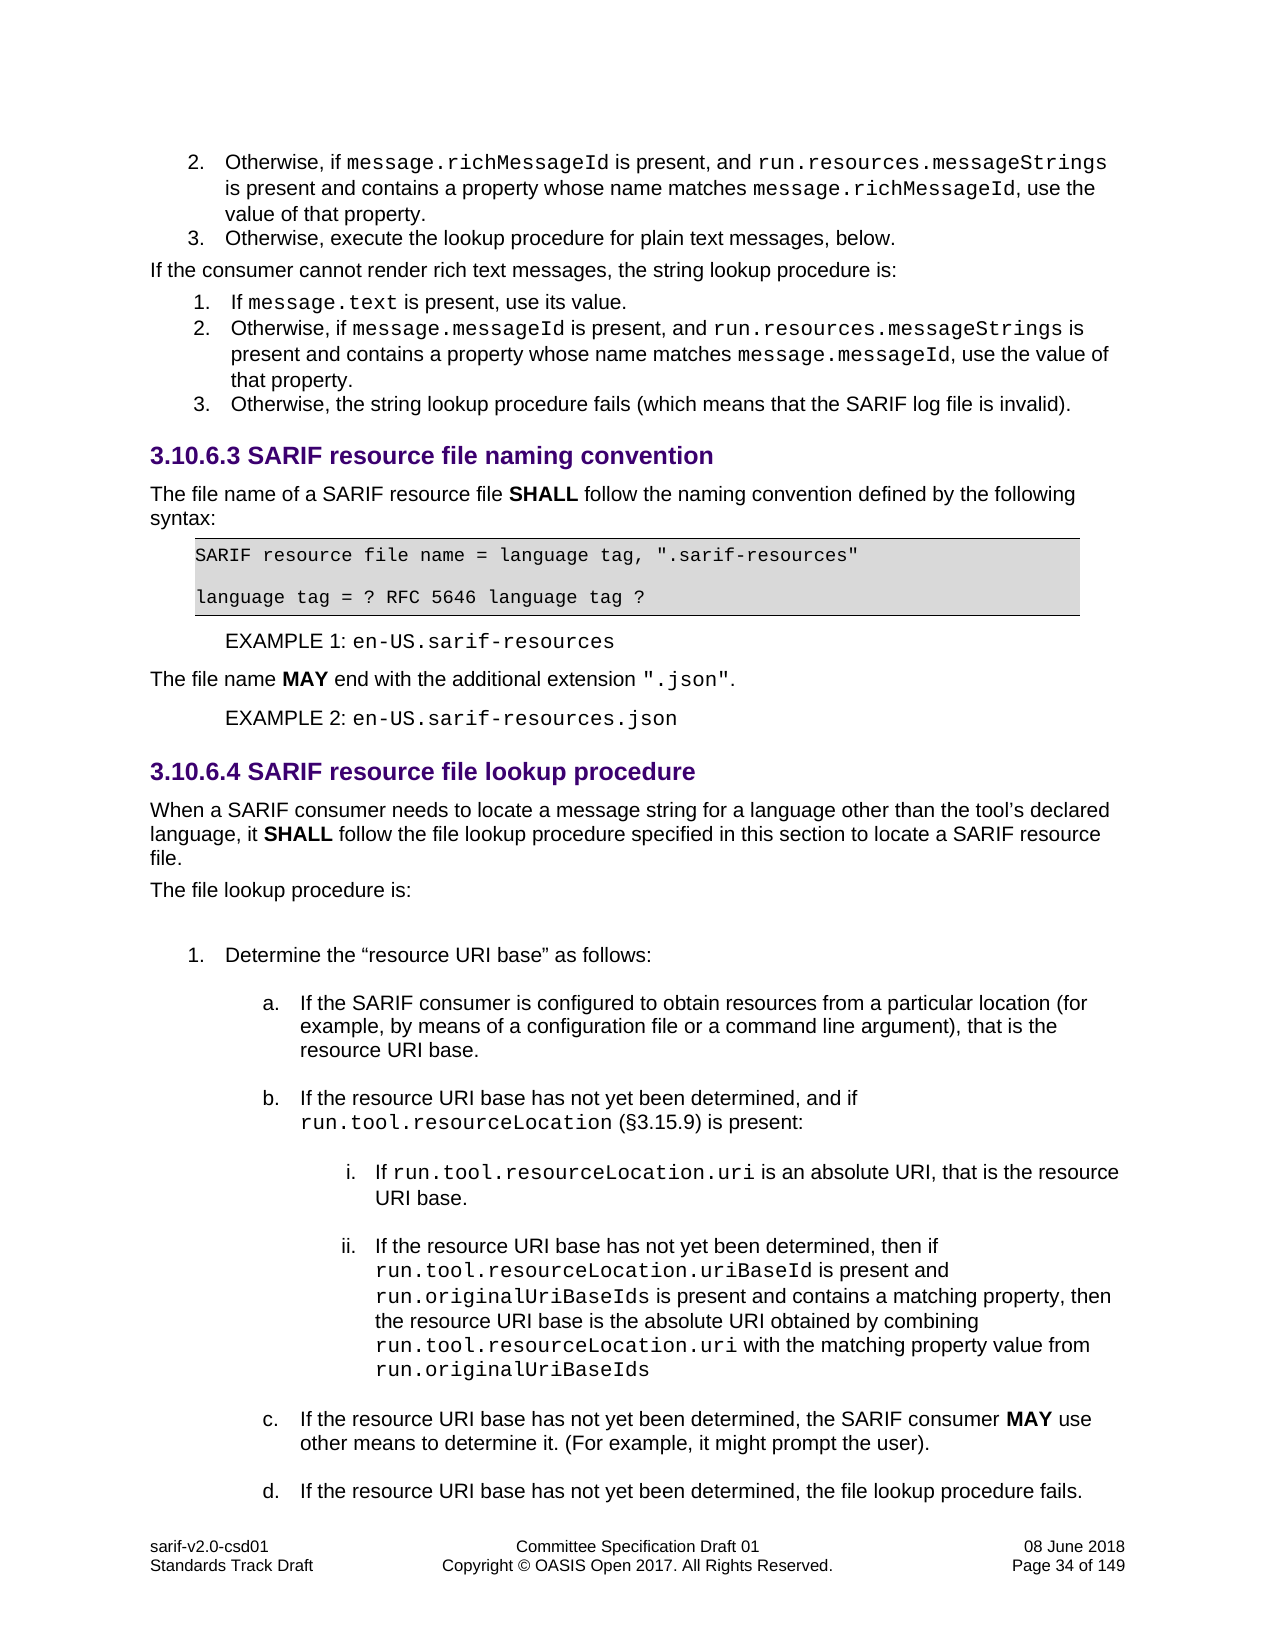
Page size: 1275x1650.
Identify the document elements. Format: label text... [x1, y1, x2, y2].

list If the SARIF consumer is configured to obtain resources from a particular location (for example, by means of a configuration file or a command line argument), that is the resource URI base. [262, 990, 1125, 1086]
list Determine the “resource URI base” as follows: [187, 942, 1125, 990]
list If the resource URI base has not yet been determined, and if run.tool.resourceLocation (§3.15.9) is present: [262, 1086, 1125, 1160]
text SARIF resource file name = language tag, ".sarif-resources" [195, 539, 1080, 559]
list If the resource URI base has not yet been determined, the file lookup procedure fails. [262, 1479, 1125, 1527]
list If run.tool.resourceLocation.uri is an absolute URI, that is the resource URI base. [356, 1160, 1125, 1234]
text The file lookup procedure is: [150, 878, 1125, 902]
list If the resource URI base has not yet been determined, the SARIF consumer MAY use other means to determine it. (For example, it might prompt the user). [262, 1407, 1125, 1479]
text EXAMPLE 2: en-US.sarif-resources.json [225, 706, 1050, 731]
text EXAMPLE 1: en-US.sarif-resources [225, 629, 1050, 655]
text language tag = ? RFC 5646 language tag ? [195, 581, 1080, 615]
list Otherwise, execute the lookup procedure for plain text messages, below. [187, 226, 1125, 249]
list Otherwise, the string lookup procedure fails (which means that the SARIF log file is invalid). [193, 392, 1125, 416]
subtitle SARIF resource file lookup procedure [150, 756, 1125, 785]
list If message.text is present, use its value. [193, 290, 1125, 316]
list Otherwise, if message.richMessageId is present, and run.resources.messageStrings is present and contains a property whose name matches message.richMessageId, use the value of that property. [187, 150, 1125, 226]
text The file name MAY end with the additional extension ".json". [150, 667, 1125, 693]
list If the resource URI base has not yet been determined, then if run.tool.resourceLocation.uriBaseId is present and run.originalUriBaseIds is present and contains a matching property, then the resource URI base is the absolute URI obtained by combining run.tool.resourceLocation.uri with the matching property value from run.originalUriBaseIds [356, 1234, 1125, 1407]
subtitle SARIF resource file naming convention [150, 441, 1125, 469]
text The file name of a SARIF resource file SHALL follow the naming convention defined by the following syntax: [150, 482, 1125, 530]
text If the consumer cannot render rich text messages, the string lookup procedure is: [150, 258, 1125, 282]
text When a SARIF consumer needs to locate a message string for a language other than the tool’s declared language, it SHALL follow the file lookup procedure specified in this section to locate a SARIF resource file. [150, 798, 1125, 869]
list Otherwise, if message.messageId is present, and run.resources.messageStrings is present and contains a property whose name matches message.messageId, use the value of that property. [193, 316, 1125, 392]
